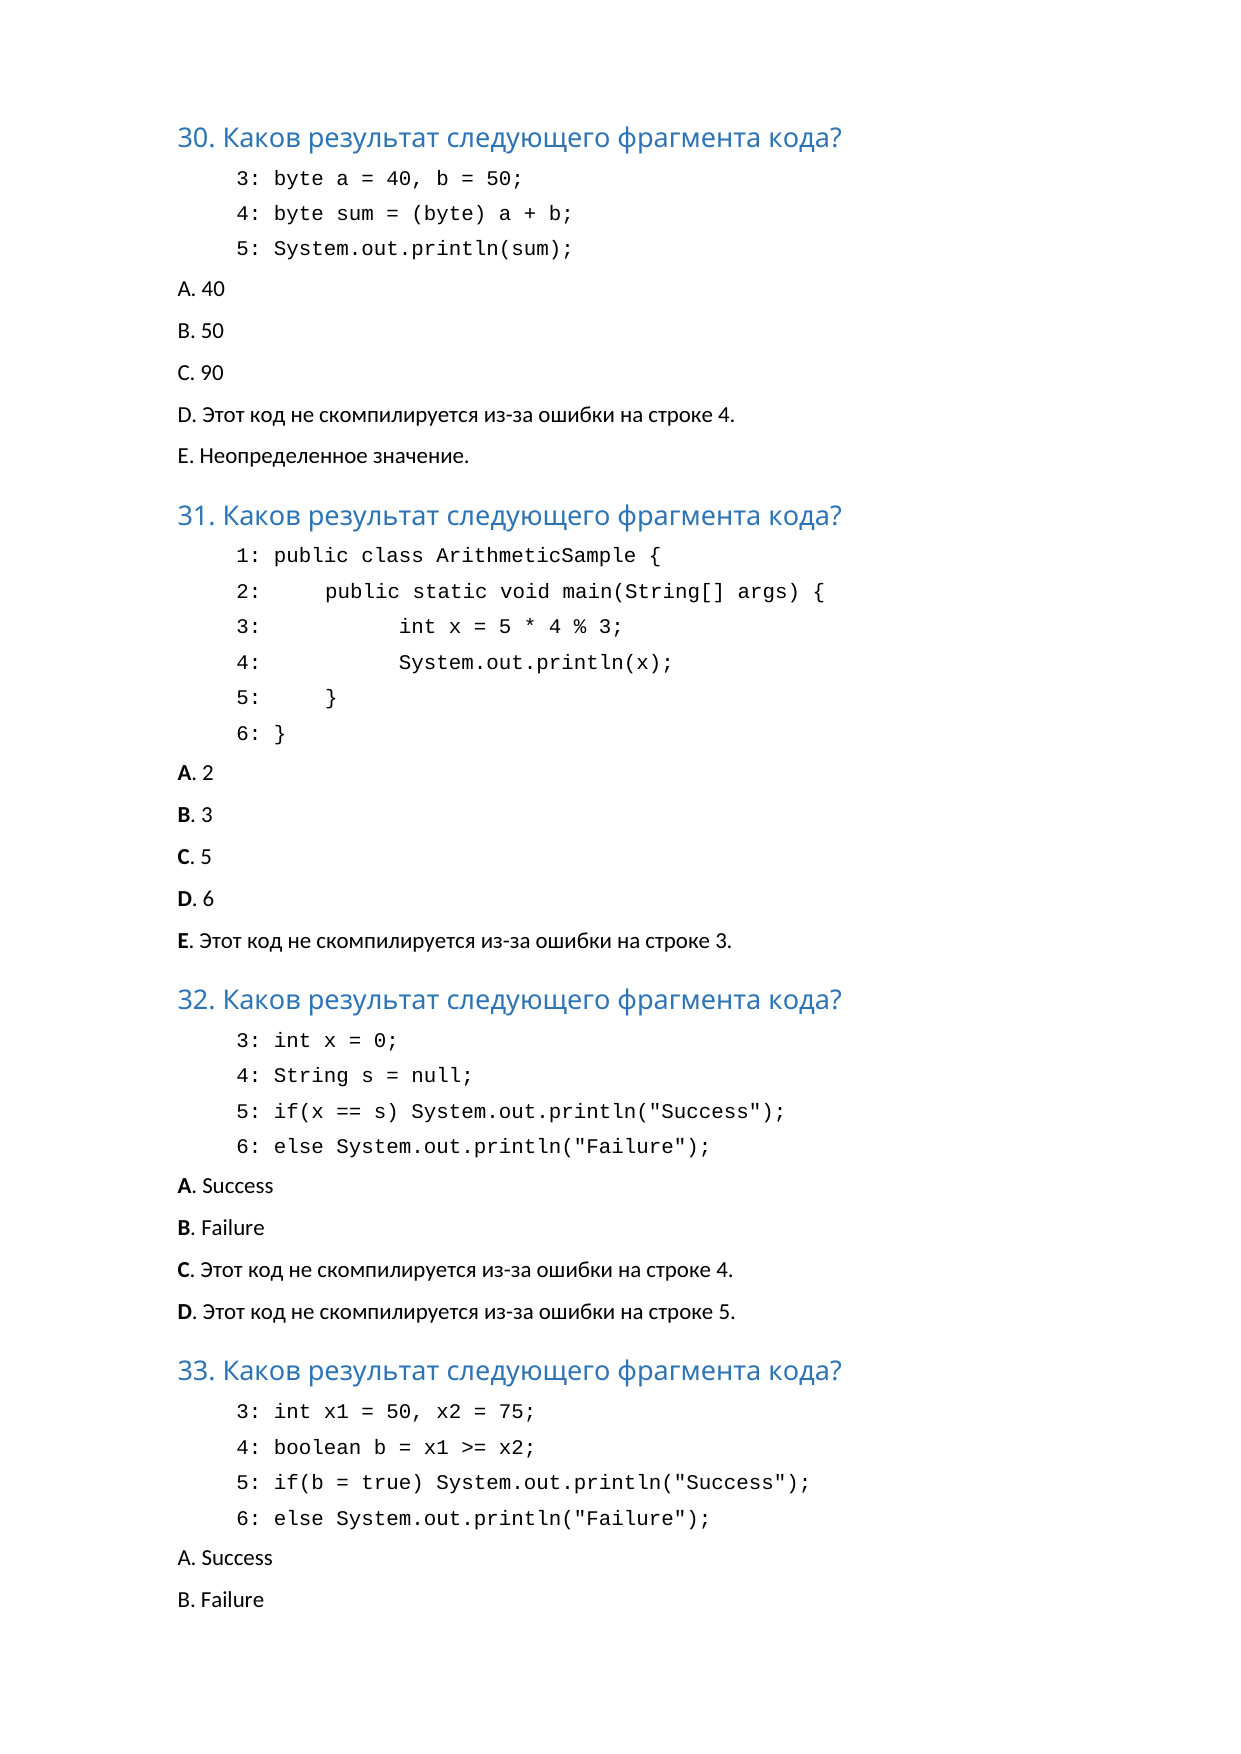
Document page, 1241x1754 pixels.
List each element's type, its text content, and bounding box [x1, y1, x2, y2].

text C. Этот код не скомпилируется из-за ошибки на строке 4. [177, 1255, 1152, 1283]
text A. 2 [177, 758, 1152, 786]
text 3: int x = 5 * 4 % 3; [177, 616, 1152, 640]
text B. Failure [177, 1213, 1152, 1241]
text D. 6 [177, 884, 1152, 912]
text 3: int x = 0; [177, 1030, 1152, 1053]
text E. Этот код не скомпилируется из-за ошибки на строке 3. [177, 926, 1152, 954]
text A. Success [177, 1171, 1152, 1199]
text 1: public class ArithmeticSample { [177, 546, 1152, 569]
text B. Failure [177, 1585, 1152, 1613]
text 5: System.out.println(sum); [177, 238, 1152, 262]
text C. 5 [177, 842, 1152, 870]
text 6: else System.out.println("Failure"); [177, 1136, 1152, 1160]
text B. 50 [177, 316, 1152, 344]
text 6: } [177, 723, 1152, 746]
text 4: System.out.println(x); [177, 652, 1152, 675]
subtitle 33. Каков результат следующего фрагмента кода? [177, 1352, 1152, 1389]
text 3: int x1 = 50, x2 = 75; [177, 1401, 1152, 1425]
text A. 40 [177, 274, 1152, 302]
text 5: if(x == s) System.out.println("Success"); [177, 1101, 1152, 1124]
text 4: byte sum = (byte) a + b; [177, 203, 1152, 227]
text 5: } [177, 687, 1152, 711]
subtitle 31. Каков результат следующего фрагмента кода? [177, 496, 1152, 533]
text A. Success [177, 1543, 1152, 1571]
text C. 90 [177, 358, 1152, 386]
text 5: if(b = true) System.out.println("Success"); [177, 1472, 1152, 1496]
text E. Неопределенное значение. [177, 442, 1152, 470]
subtitle 32. Каков результат следующего фрагмента кода? [177, 980, 1152, 1017]
text 6: else System.out.println("Failure"); [177, 1507, 1152, 1531]
text 2: public static void main(String[] args) { [177, 581, 1152, 604]
text B. 3 [177, 800, 1152, 828]
text D. Этот код не скомпилируется из-за ошибки на строке 4. [177, 400, 1152, 428]
text 3: byte a = 40, b = 50; [177, 167, 1152, 191]
subtitle 30. Каков результат следующего фрагмента кода? [177, 118, 1152, 155]
text 4: String s = null; [177, 1065, 1152, 1089]
text D. Этот код не скомпилируется из-за ошибки на строке 5. [177, 1297, 1152, 1325]
text 4: boolean b = x1 >= x2; [177, 1437, 1152, 1460]
